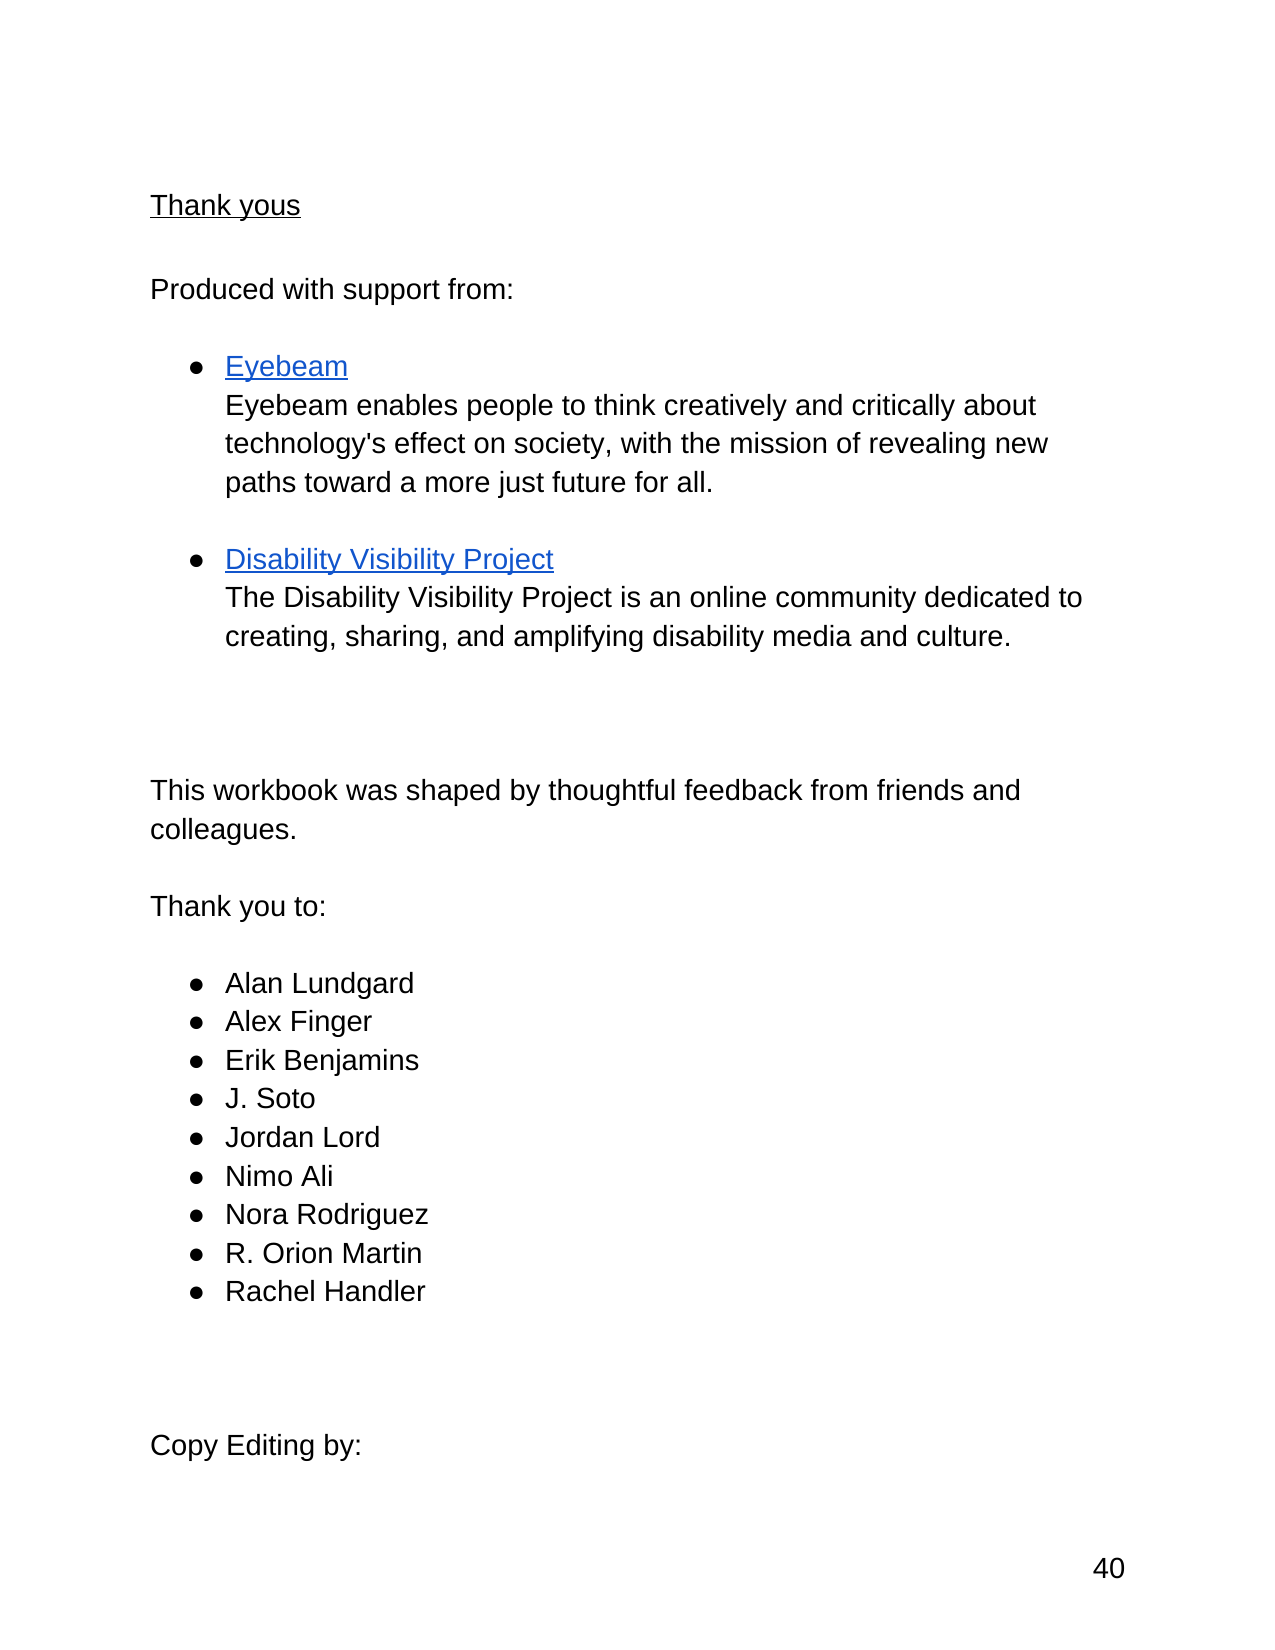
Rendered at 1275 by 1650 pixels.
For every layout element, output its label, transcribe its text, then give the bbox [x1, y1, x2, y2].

list J. Soto [187, 1081, 1125, 1115]
text Eyebeam enables people to think creatively and critically about technology's effect on society, with the mission of revealing new paths toward a more just future for all. [225, 388, 1125, 498]
list Rachel Handler [187, 1274, 1125, 1308]
list Erik Benjamins [187, 1043, 1125, 1076]
list Alex Finger [187, 1004, 1125, 1038]
text The Disability Visibility Project is an online community dedicated to creating, sharing, and amplifying disability media and culture. [225, 580, 1125, 652]
list Disability Visibility Project [187, 542, 1125, 575]
text Produced with support from: [150, 272, 1125, 306]
list R. Orion Martin [187, 1236, 1125, 1269]
text Thank you to: [150, 889, 1125, 922]
list Jordan Lord [187, 1120, 1125, 1153]
list Nimo Ali [187, 1158, 1125, 1192]
list Alan Lundgard [187, 966, 1125, 999]
subtitle Thank yous [150, 187, 1125, 221]
list Nora Rodriguez [187, 1197, 1125, 1231]
list Eyebeam [187, 349, 1125, 383]
text This workbook was shaped by thoughtful feedback from friends and colleagues. [150, 773, 1125, 845]
text Copy Editing by: [150, 1428, 1125, 1462]
